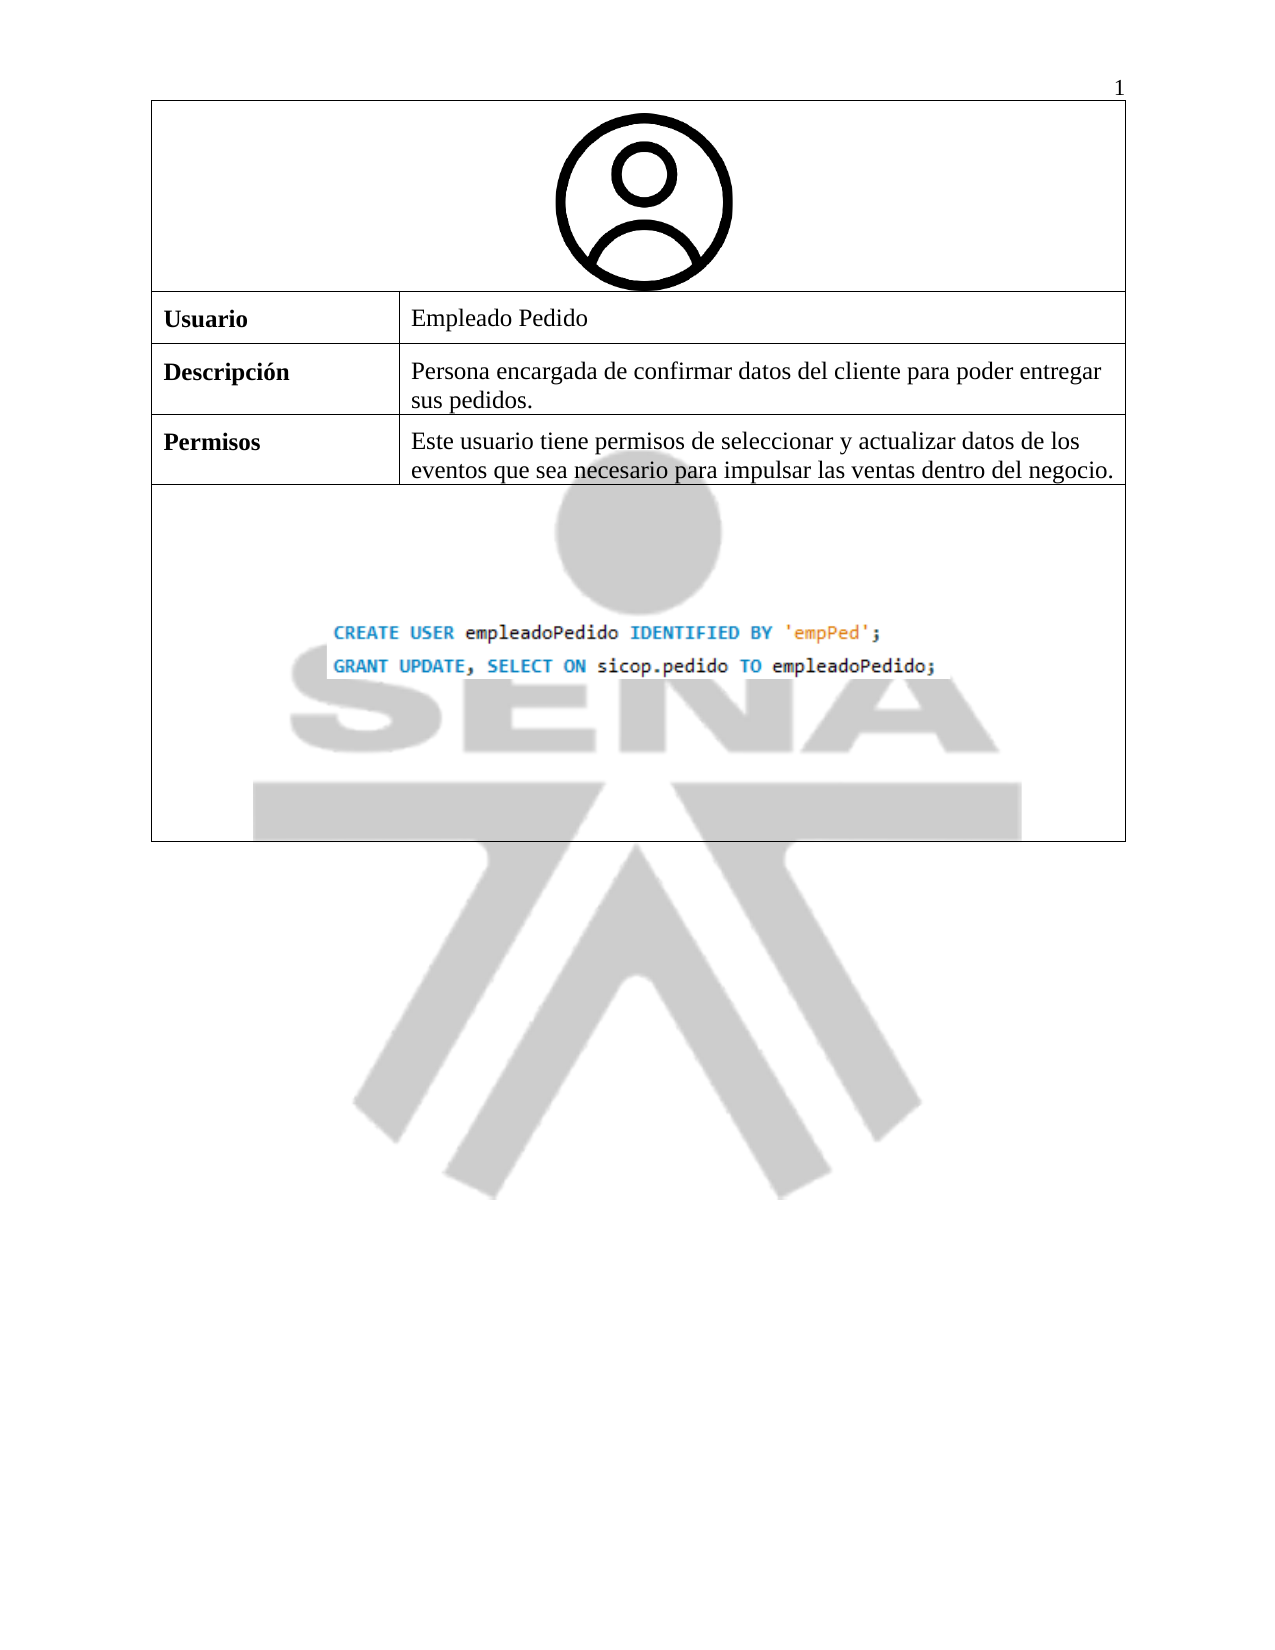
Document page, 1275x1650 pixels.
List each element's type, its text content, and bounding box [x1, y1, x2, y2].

table_header [152, 101, 1125, 291]
picture [555, 113, 733, 291]
table_cell Este usuario tiene permisos de seleccionar y actualizar datos de los eventos que sea necesario para impulsar las ventas dentro del negocio. [400, 415, 1125, 484]
table_cell Persona encargada de confirmar datos del cliente para poder entregar sus pedidos. [400, 344, 1125, 414]
table_cell Usuario [152, 292, 399, 343]
table_cell Descripción [152, 344, 399, 414]
table_cell [152, 485, 1125, 841]
table_cell Empleado Pedido [400, 292, 1125, 343]
picture [326, 617, 951, 679]
table_cell Permisos [152, 415, 399, 484]
picture [253, 842, 1022, 1200]
